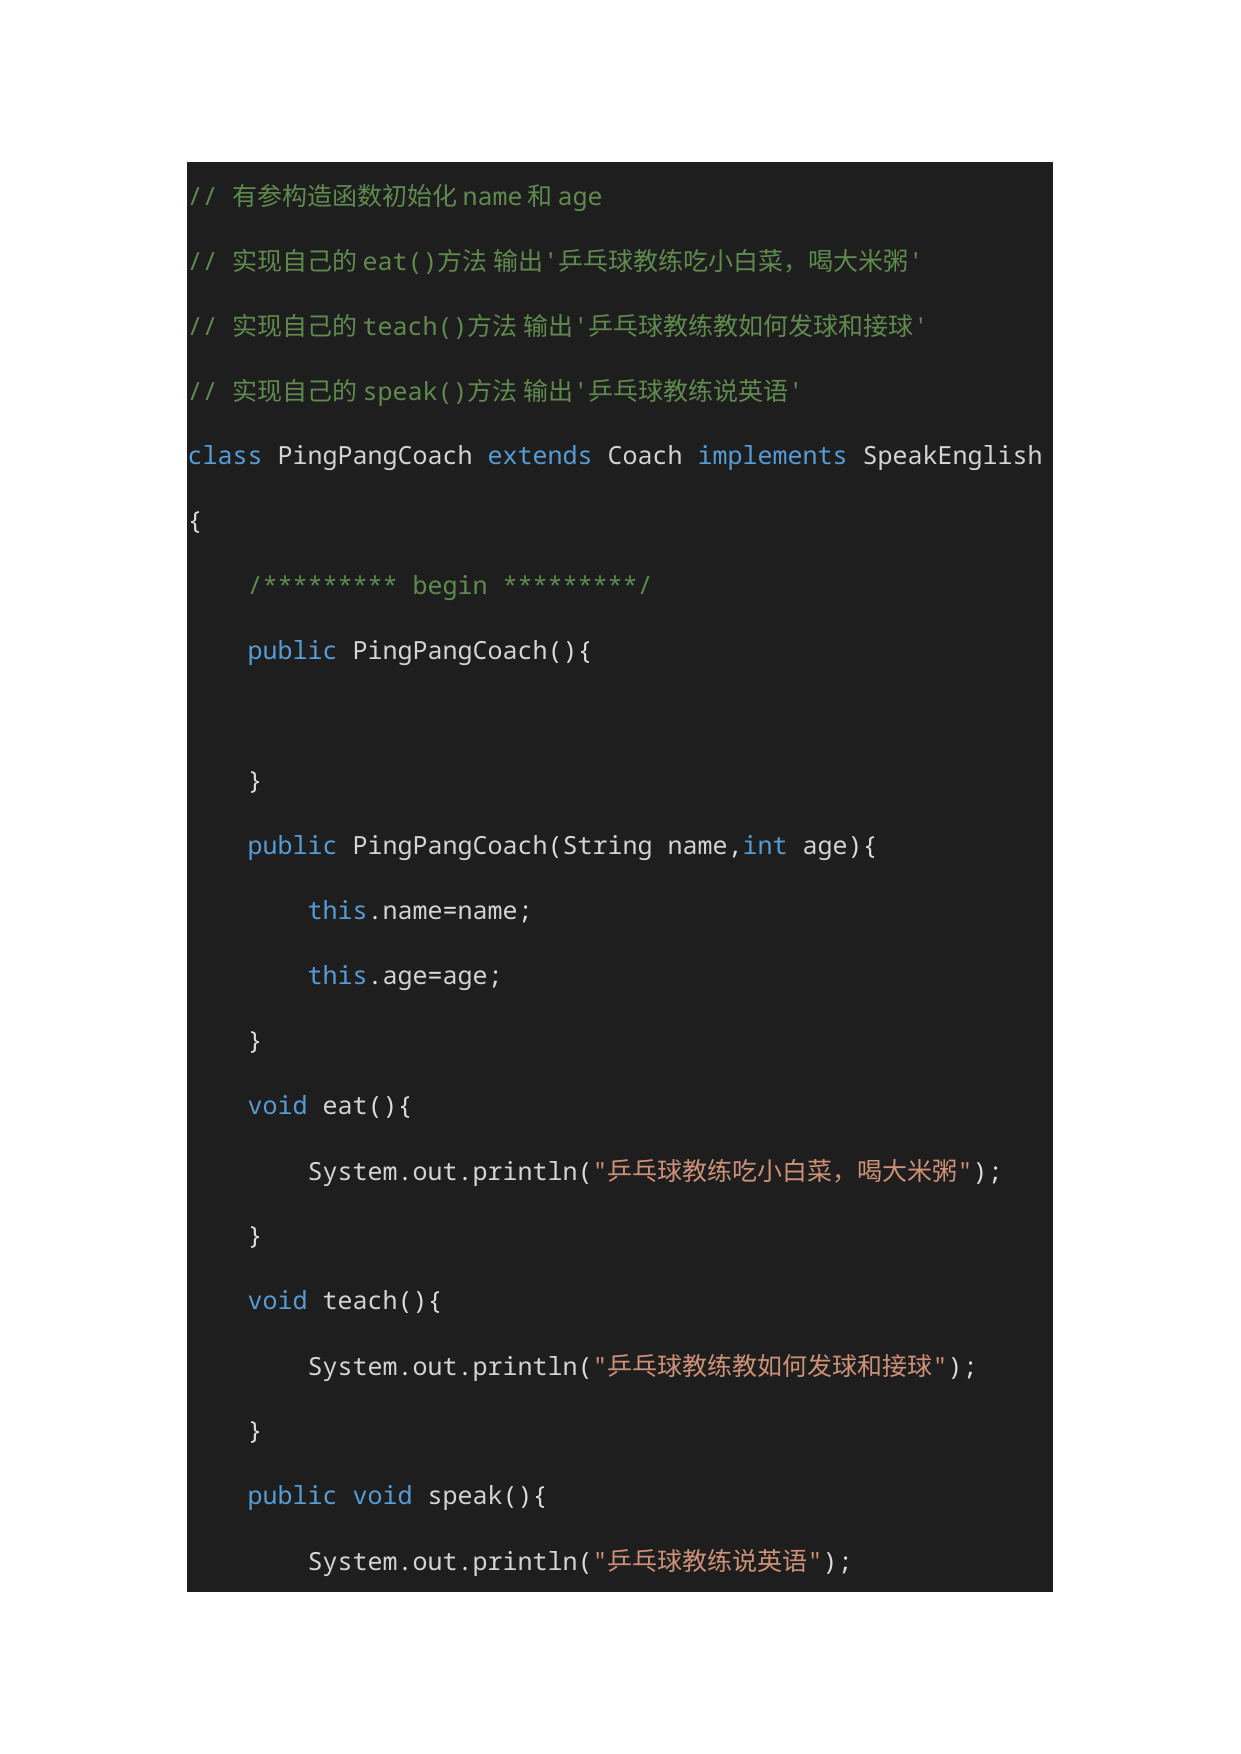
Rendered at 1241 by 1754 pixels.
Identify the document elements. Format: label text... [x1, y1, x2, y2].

text this.name=name; [187, 877, 1053, 942]
text public PingPangCoach(String name,int age){ [187, 812, 1053, 877]
text this.age=age; [187, 942, 1053, 1007]
text public void speak(){ [187, 1462, 1053, 1527]
text // 实现自己的teach()方法 输出'乒乓球教练教如何发球和接球' [187, 292, 1053, 357]
text class PingPangCoach extends Coach implements SpeakEnglish { [187, 422, 1053, 552]
text // 实现自己的eat()方法 输出'乒乓球教练吃小白菜，喝大米粥' [187, 227, 1053, 292]
text public PingPangCoach(){ [187, 617, 1053, 682]
text /********* begin *********/ [187, 552, 1053, 617]
text // 有参构造函数初始化name和age [187, 162, 1053, 227]
text System.out.println("乒乓球教练教如何发球和接球"); [187, 1332, 1053, 1397]
text // 实现自己的speak()方法 输出'乒乓球教练说英语' [187, 357, 1053, 422]
text } [187, 747, 1053, 812]
text } [187, 1397, 1053, 1462]
text } [187, 1202, 1053, 1267]
text void eat(){ [187, 1072, 1053, 1137]
text System.out.println("乒乓球教练吃小白菜，喝大米粥"); [187, 1137, 1053, 1202]
text void teach(){ [187, 1267, 1053, 1332]
text } [187, 1007, 1053, 1072]
text System.out.println("乒乓球教练说英语"); [187, 1527, 1053, 1592]
